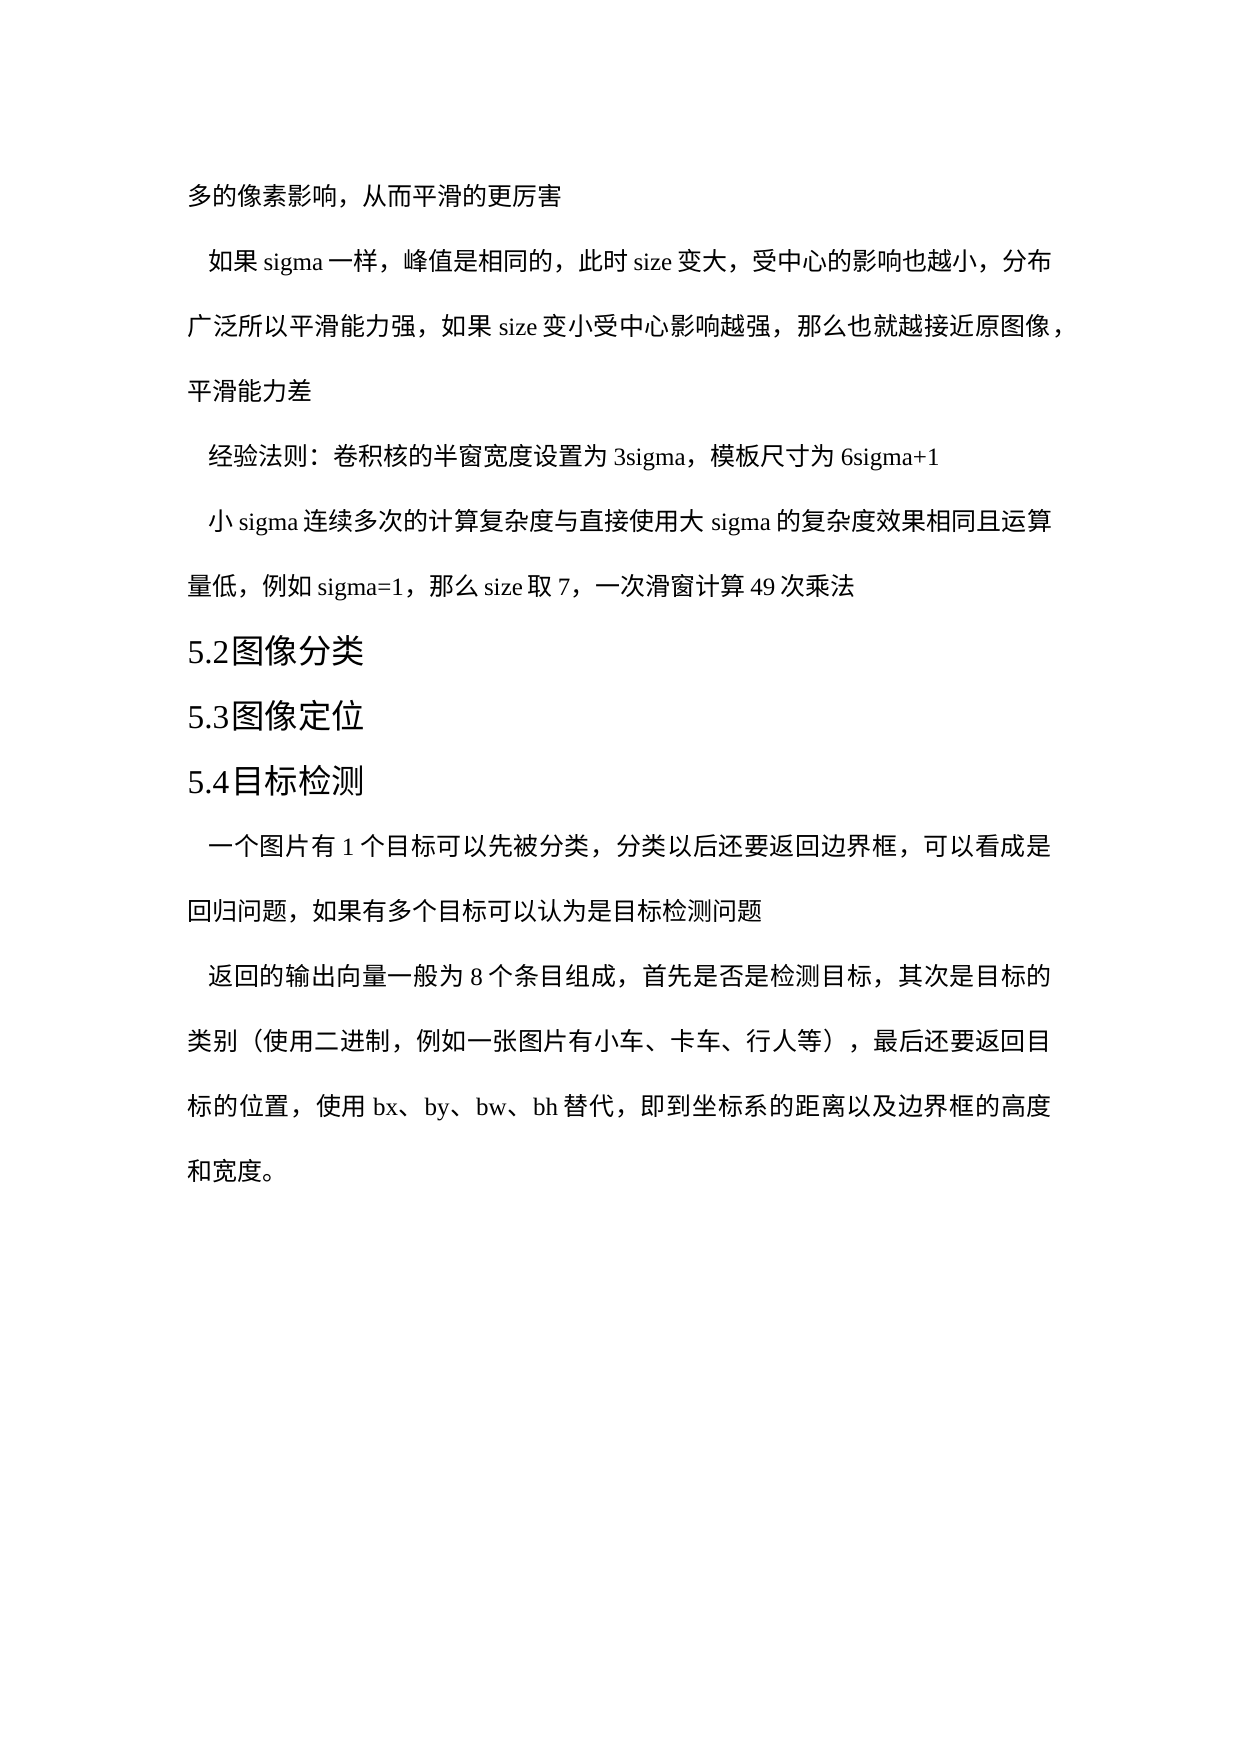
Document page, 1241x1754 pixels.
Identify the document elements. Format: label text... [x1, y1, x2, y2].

subtitle 目标检测 [187, 747, 1053, 812]
text 经验法则：卷积核的半窗宽度设置为3sigma，模板尺寸为6sigma+1 [187, 422, 1053, 487]
subtitle 图像分类 [187, 617, 1053, 682]
text sigma变大以后，峰值变小，分布更分散，也就是说图片中心像素会被周边更多的像素影响，从而平滑的更厉害 [187, 162, 1053, 227]
subtitle 图像定位 [187, 682, 1053, 747]
text 如果sigma一样，峰值是相同的，此时size变大，受中心的影响也越小，分布广泛所以平滑能力强，如果size变小受中心影响越强，那么也就越接近原图像，平滑能力差 [187, 227, 1053, 422]
text 一个图片有1个目标可以先被分类，分类以后还要返回边界框，可以看成是回归问题，如果有多个目标可以认为是目标检测问题 [187, 812, 1053, 942]
text 返回的输出向量一般为8个条目组成，首先是否是检测目标，其次是目标的类别（使用二进制，例如一张图片有小车、卡车、行人等），最后还要返回目标的位置，使用bx、by、bw、bh替代，即到坐标系的距离以及边界框的高度和宽度。 [187, 942, 1053, 1202]
text 小sigma连续多次的计算复杂度与直接使用大sigma的复杂度效果相同且运算量低，例如sigma=1，那么size取7，一次滑窗计算49次乘法 [187, 487, 1053, 617]
